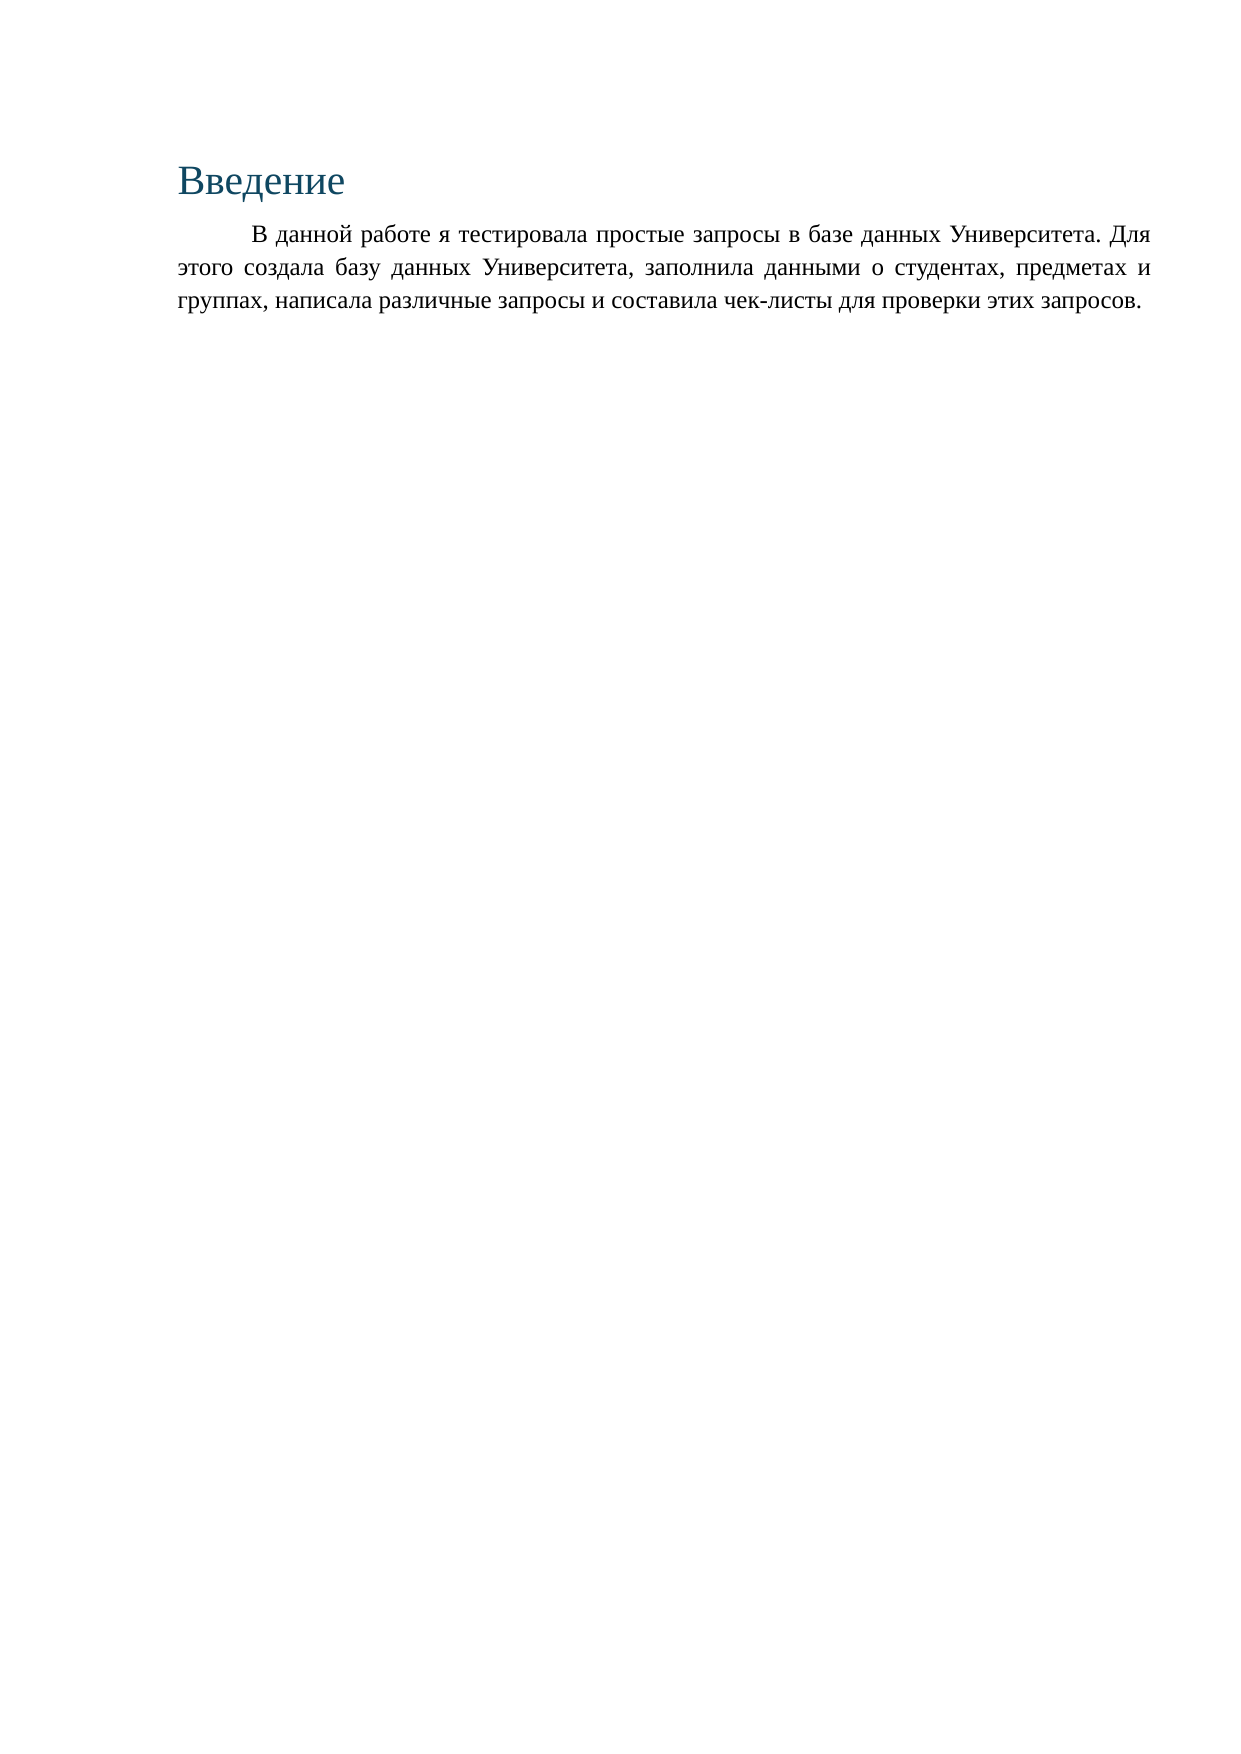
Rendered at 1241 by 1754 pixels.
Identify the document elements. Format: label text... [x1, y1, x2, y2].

text В данной работе я тестировала простые запросы в базе данных Университета. Для этого создала базу данных Университета, заполнила данными о студентах, предметах и группах, написала различные запросы и составила чек-листы для проверки этих запросов. [177, 219, 1152, 314]
subtitle Введение [177, 156, 1152, 203]
